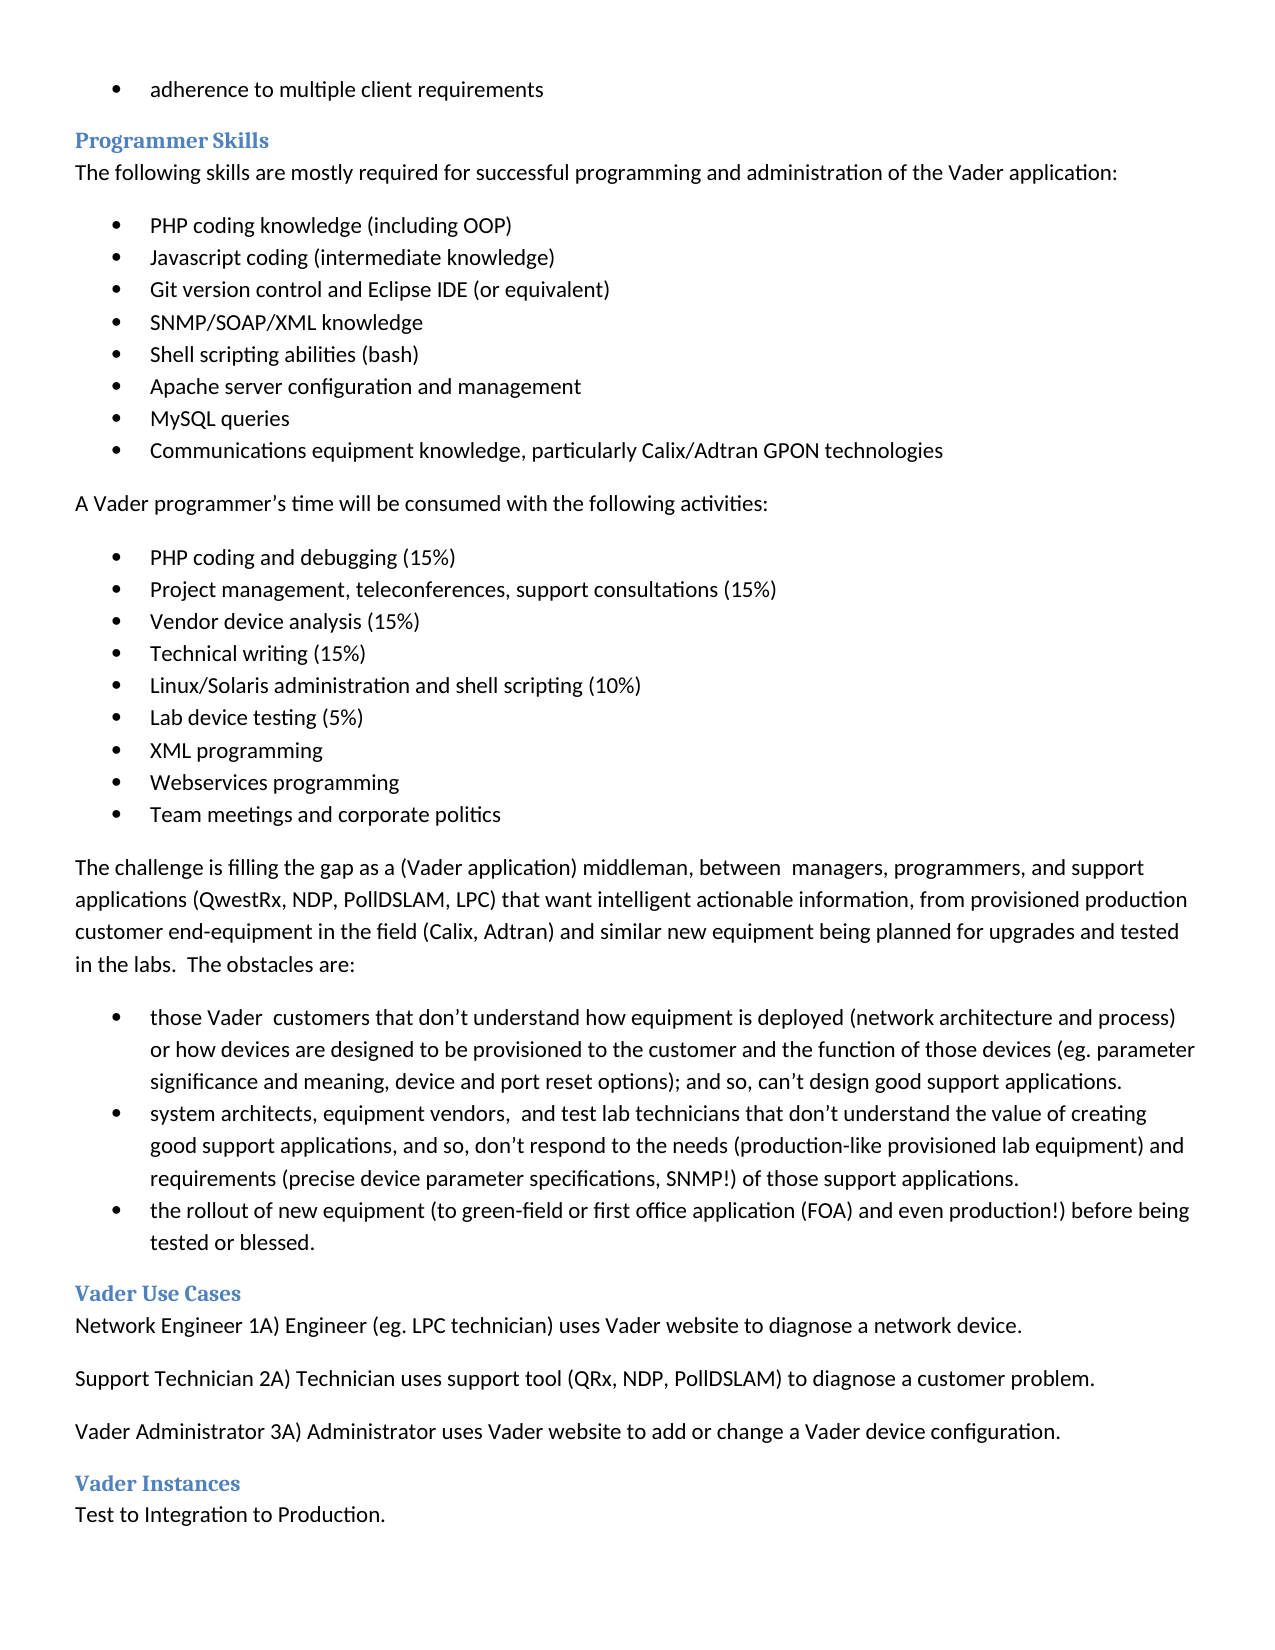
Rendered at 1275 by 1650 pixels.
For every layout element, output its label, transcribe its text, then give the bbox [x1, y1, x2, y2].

subtitle Programmer Skills [75, 128, 1200, 154]
list PHP coding knowledge (including OOP) [112, 211, 1200, 239]
list Git version control and Eclipse IDE (or equivalent) [112, 276, 1200, 304]
list Communications equipment knowledge, particularly Calix/Adtran GPON technologies [112, 437, 1200, 464]
list Vendor device analysis (15%) [112, 607, 1200, 635]
subtitle Vader Instances [75, 1470, 1200, 1497]
list system architects, equipment vendors, and test lab technicians that don’t understand the value of creating good support applications, and so, don’t respond to the needs (production-like provisioned lab equipment) and requirements (precise device parameter specifications, SNMP!) of those support applications. [112, 1099, 1200, 1192]
text The challenge is filling the gap as a (Vader application) middleman, between managers, programmers, and support applications (QwestRx, NDP, PollDSLAM, LPC) that want intelligent actionable information, from provisioned production customer end-equipment in the field (Calix, Adtran) and similar new equipment being planned for upgrades and tested in the labs. The obstacles are: [75, 853, 1200, 978]
list adherence to multiple client requirements [112, 75, 1200, 103]
list SNMP/SOAP/XML knowledge [112, 308, 1200, 336]
list XML programming [112, 736, 1200, 764]
list Team meetings and corporate politics [112, 800, 1200, 828]
text The following skills are mostly required for successful programming and administration of the Vader application: [75, 158, 1200, 186]
list the rollout of new equipment (to green-field or first office application (FOA) and even production!) before being tested or blessed. [112, 1196, 1200, 1256]
list Apache server configuration and management [112, 372, 1200, 400]
list Webservices programming [112, 768, 1200, 796]
list those Vader customers that don’t understand how equipment is deployed (network architecture and process) or how devices are designed to be provisioned to the customer and the function of those devices (eg. parameter significance and meaning, device and port reset options); and so, can’t design good support applications. [112, 1003, 1200, 1095]
text Vader Administrator 3A) Administrator uses Vader website to add or change a Vader device configuration. [75, 1417, 1200, 1445]
list Lab device testing (5%) [112, 703, 1200, 732]
list Shell scripting abilities (bash) [112, 340, 1200, 368]
list Project management, teleconferences, support consultations (15%) [112, 575, 1200, 603]
list PHP coding and debugging (15%) [112, 543, 1200, 571]
list Technical writing (15%) [112, 639, 1200, 667]
list Linux/Solaris administration and shell scripting (10%) [112, 671, 1200, 699]
list MySQL queries [112, 404, 1200, 432]
subtitle Vader Use Cases [75, 1281, 1200, 1307]
text Support Technician 2A) Technician uses support tool (QRx, NDP, PollDSLAM) to diagnose a customer problem. [75, 1364, 1200, 1392]
text A Vader programmer’s time will be consumed with the following activities: [75, 489, 1200, 518]
text Test to Integration to Production. [75, 1501, 1200, 1528]
text Network Engineer 1A) Engineer (eg. LPC technician) uses Vader website to diagnose a network device. [75, 1311, 1200, 1339]
list Javascript coding (intermediate knowledge) [112, 243, 1200, 271]
